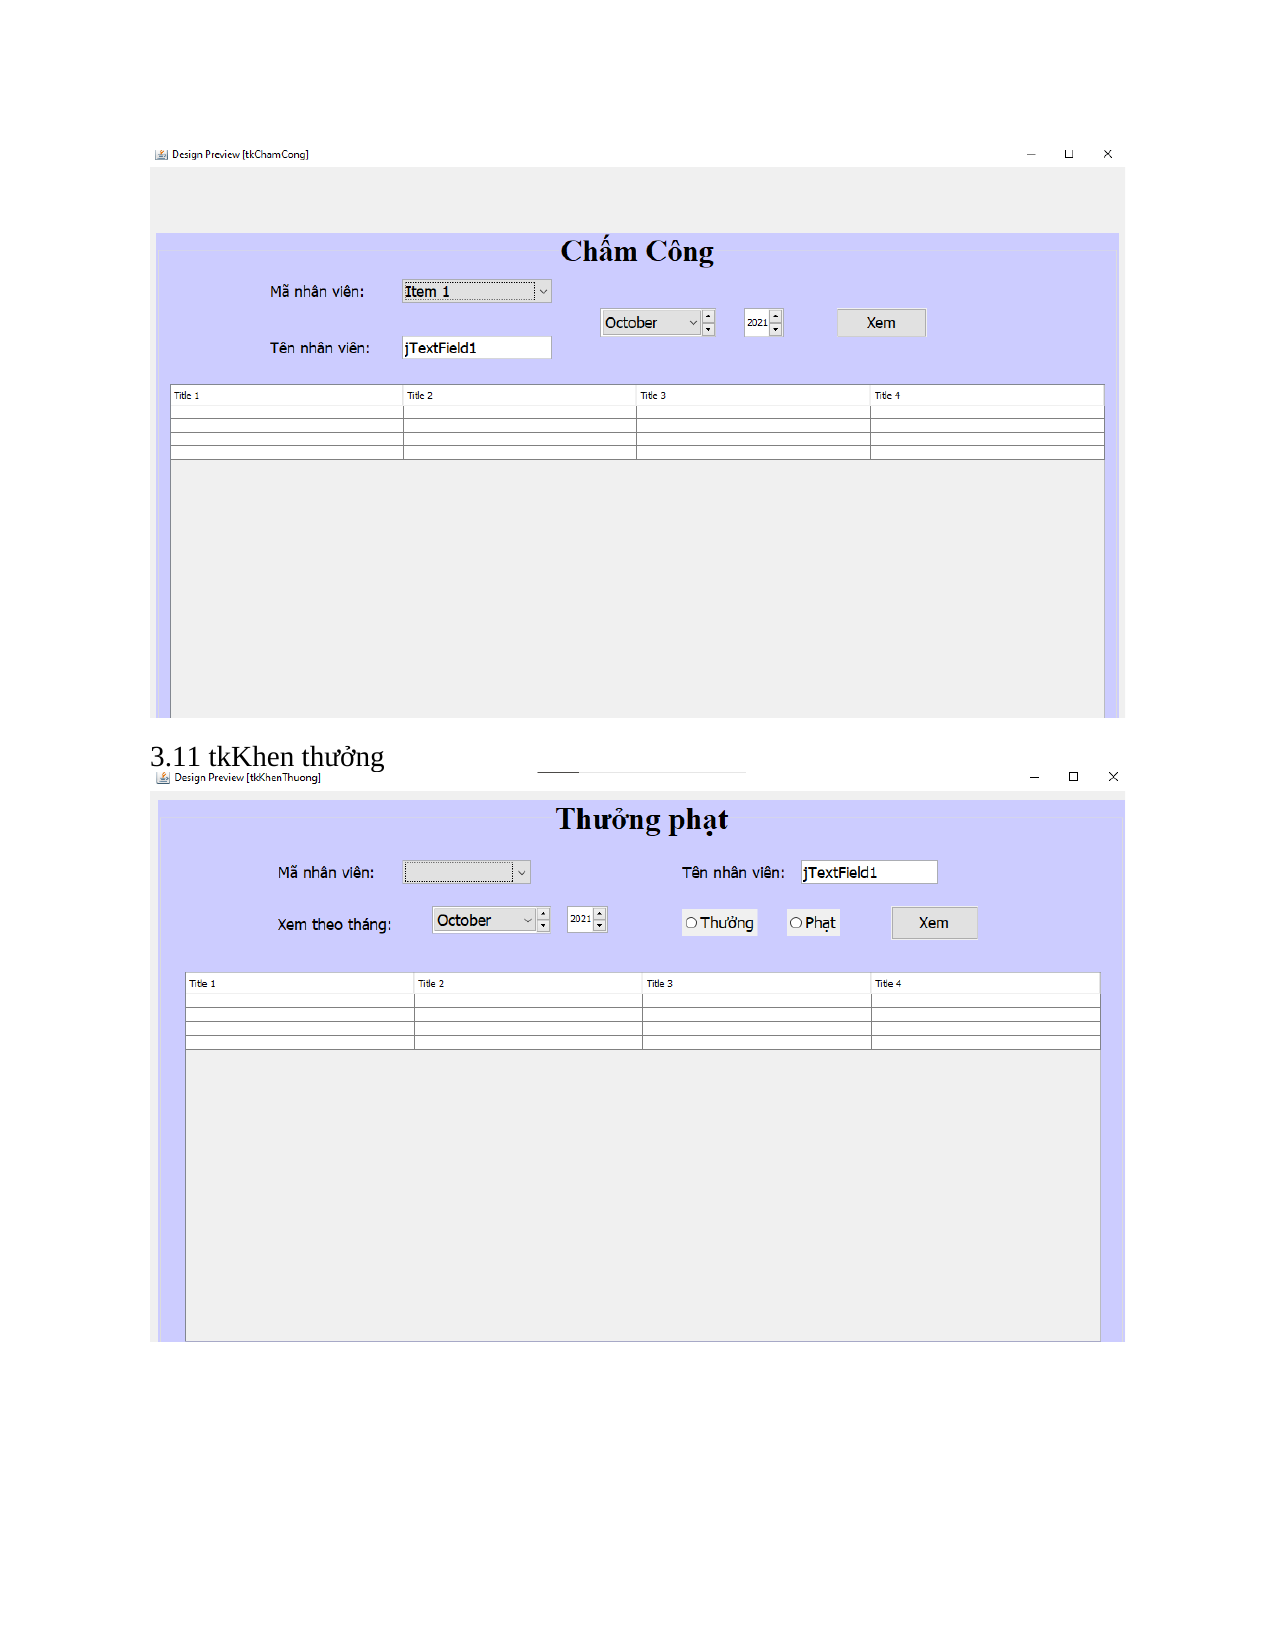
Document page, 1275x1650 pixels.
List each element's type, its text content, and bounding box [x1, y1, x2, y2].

picture [150, 150, 1125, 718]
subtitle 3.11 tkKhen thưởng [150, 739, 1125, 772]
picture [150, 772, 1125, 1342]
